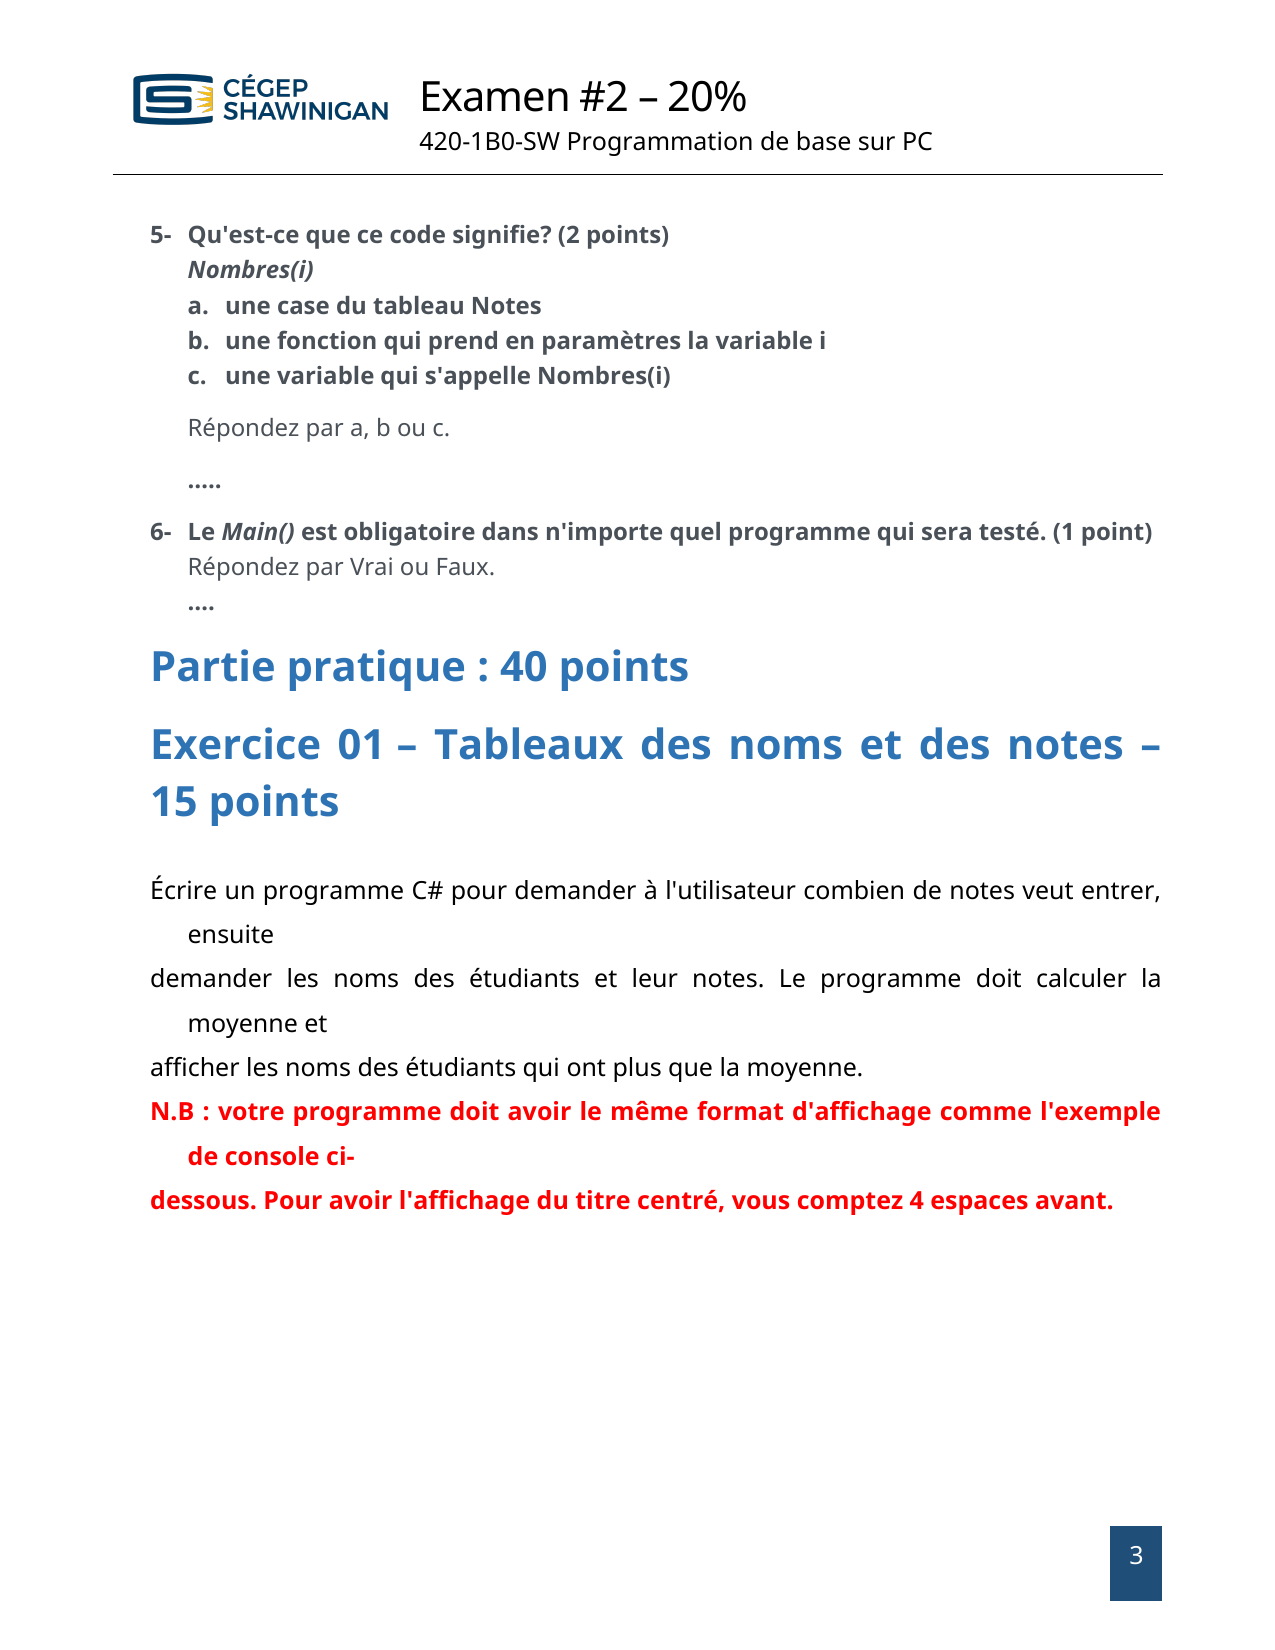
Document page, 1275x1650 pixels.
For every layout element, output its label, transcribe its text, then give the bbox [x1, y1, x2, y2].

list Qu'est-ce que ce code signifie? (2 points) [150, 218, 1162, 251]
subtitle Exercice 01 – Tableaux des noms et des notes – 15 points [150, 715, 1162, 828]
text ….. [187, 463, 1162, 495]
list Le Main() est obligatoire dans n'importe quel programme qui sera testé. (1 point) [150, 514, 1162, 547]
text demander les noms des étudiants et leur notes. Le programme doit calculer la moyenne et [150, 961, 1162, 1039]
list Répondez par Vrai ou Faux. [187, 550, 1162, 582]
list Nombres(i) [187, 253, 1162, 286]
list une variable qui s'appelle Nombres(i) [187, 359, 1162, 391]
text Répondez par a, b ou c. [187, 411, 1162, 443]
list …. [187, 585, 1162, 617]
list une fonction qui prend en paramètres la variable i [187, 324, 1162, 356]
list une case du tableau Notes [187, 288, 1162, 321]
text N.B : votre programme doit avoir le même format d'affichage comme l'exemple de console ci- [150, 1094, 1162, 1172]
text Écrire un programme C# pour demander à l'utilisateur combien de notes veut entrer, ensuite [150, 872, 1162, 951]
text Partie pratique : 40 points [150, 637, 1162, 693]
text dessous. Pour avoir l'affichage du titre centré, vous comptez 4 espaces avant. [150, 1182, 1162, 1216]
text afficher les noms des étudiants qui ont plus que la moyenne. [150, 1049, 1162, 1084]
